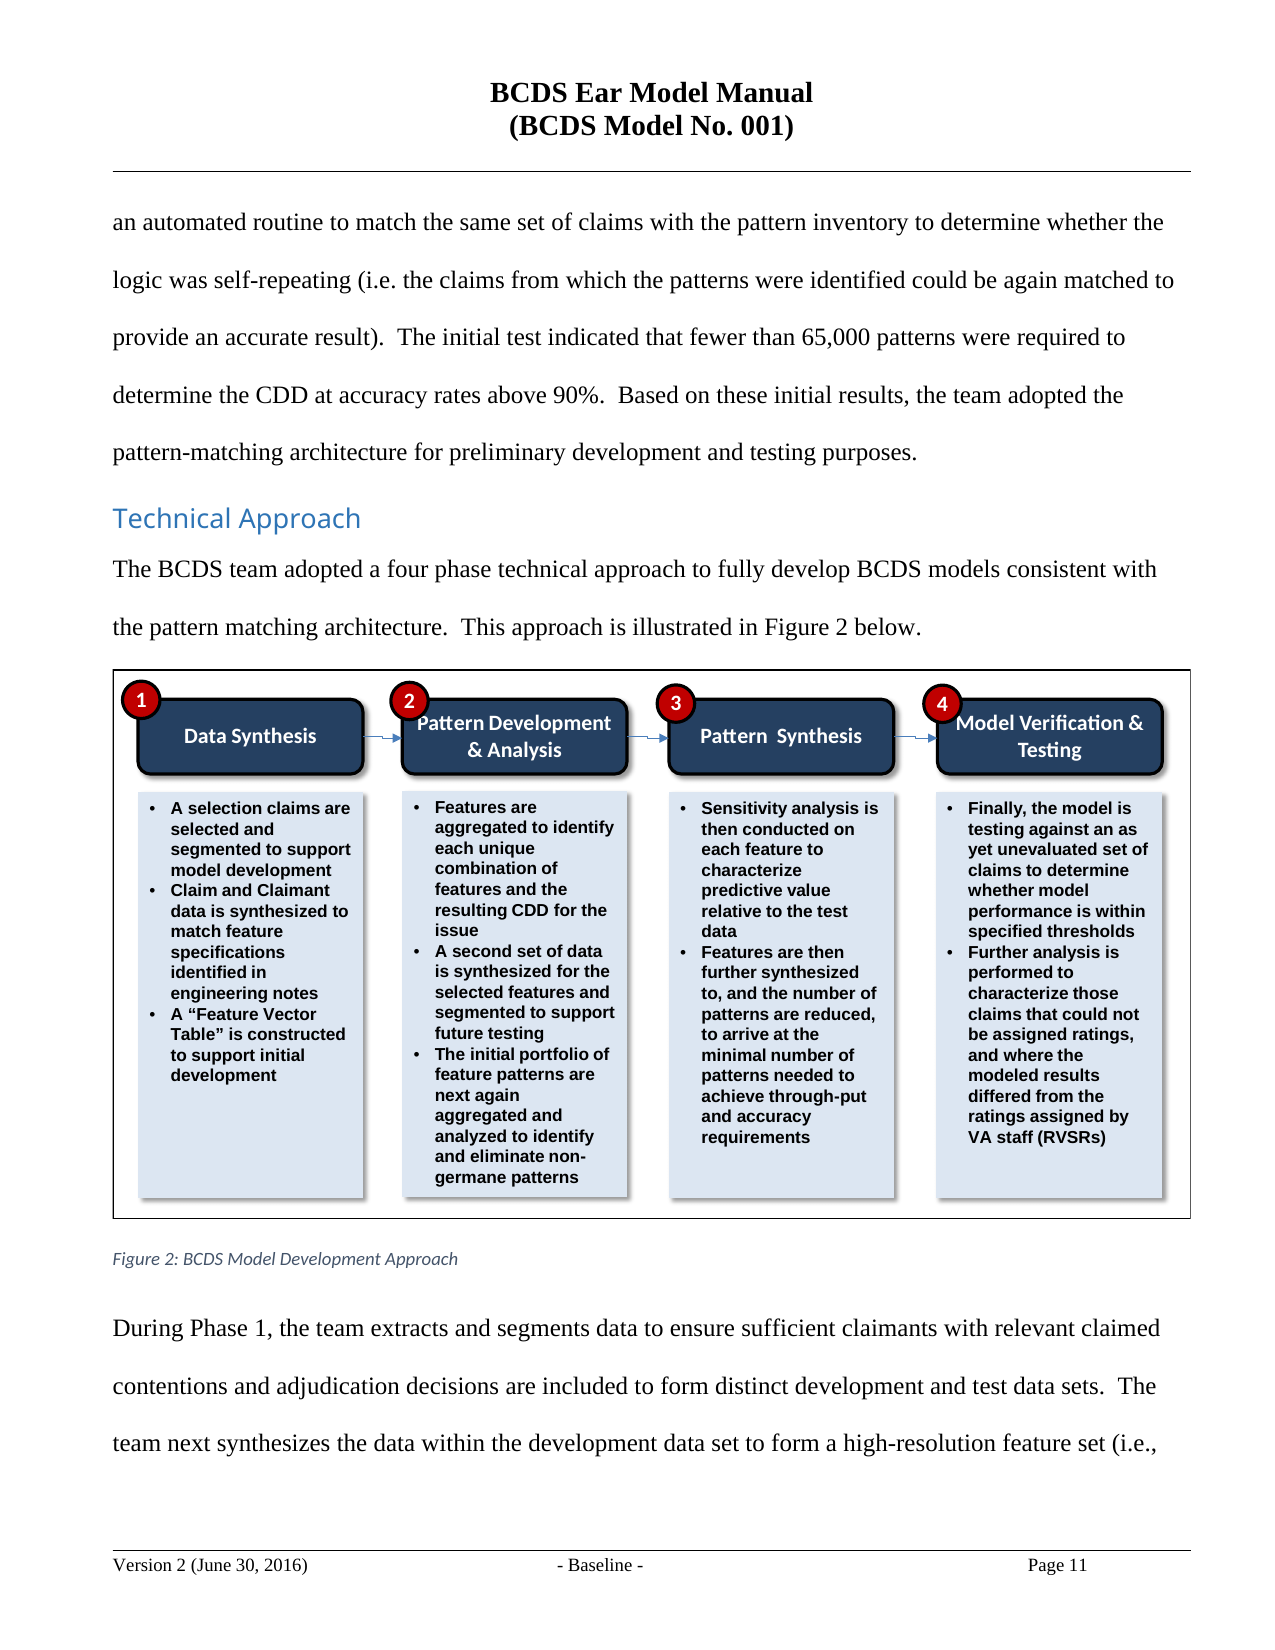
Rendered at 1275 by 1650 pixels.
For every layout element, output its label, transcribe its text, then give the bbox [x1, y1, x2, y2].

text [112, 207, 1191, 466]
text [112, 1313, 1191, 1457]
text The BCDS team adopted a four phase technical approach to fully develop BCDS models consistent with the pattern matching architecture. This approach is illustrated in Figure 2 below. [112, 554, 1191, 641]
subtitle Technical Approach [112, 499, 1191, 536]
text Figure 2: BCDS Model Development Approach [112, 1247, 1191, 1269]
